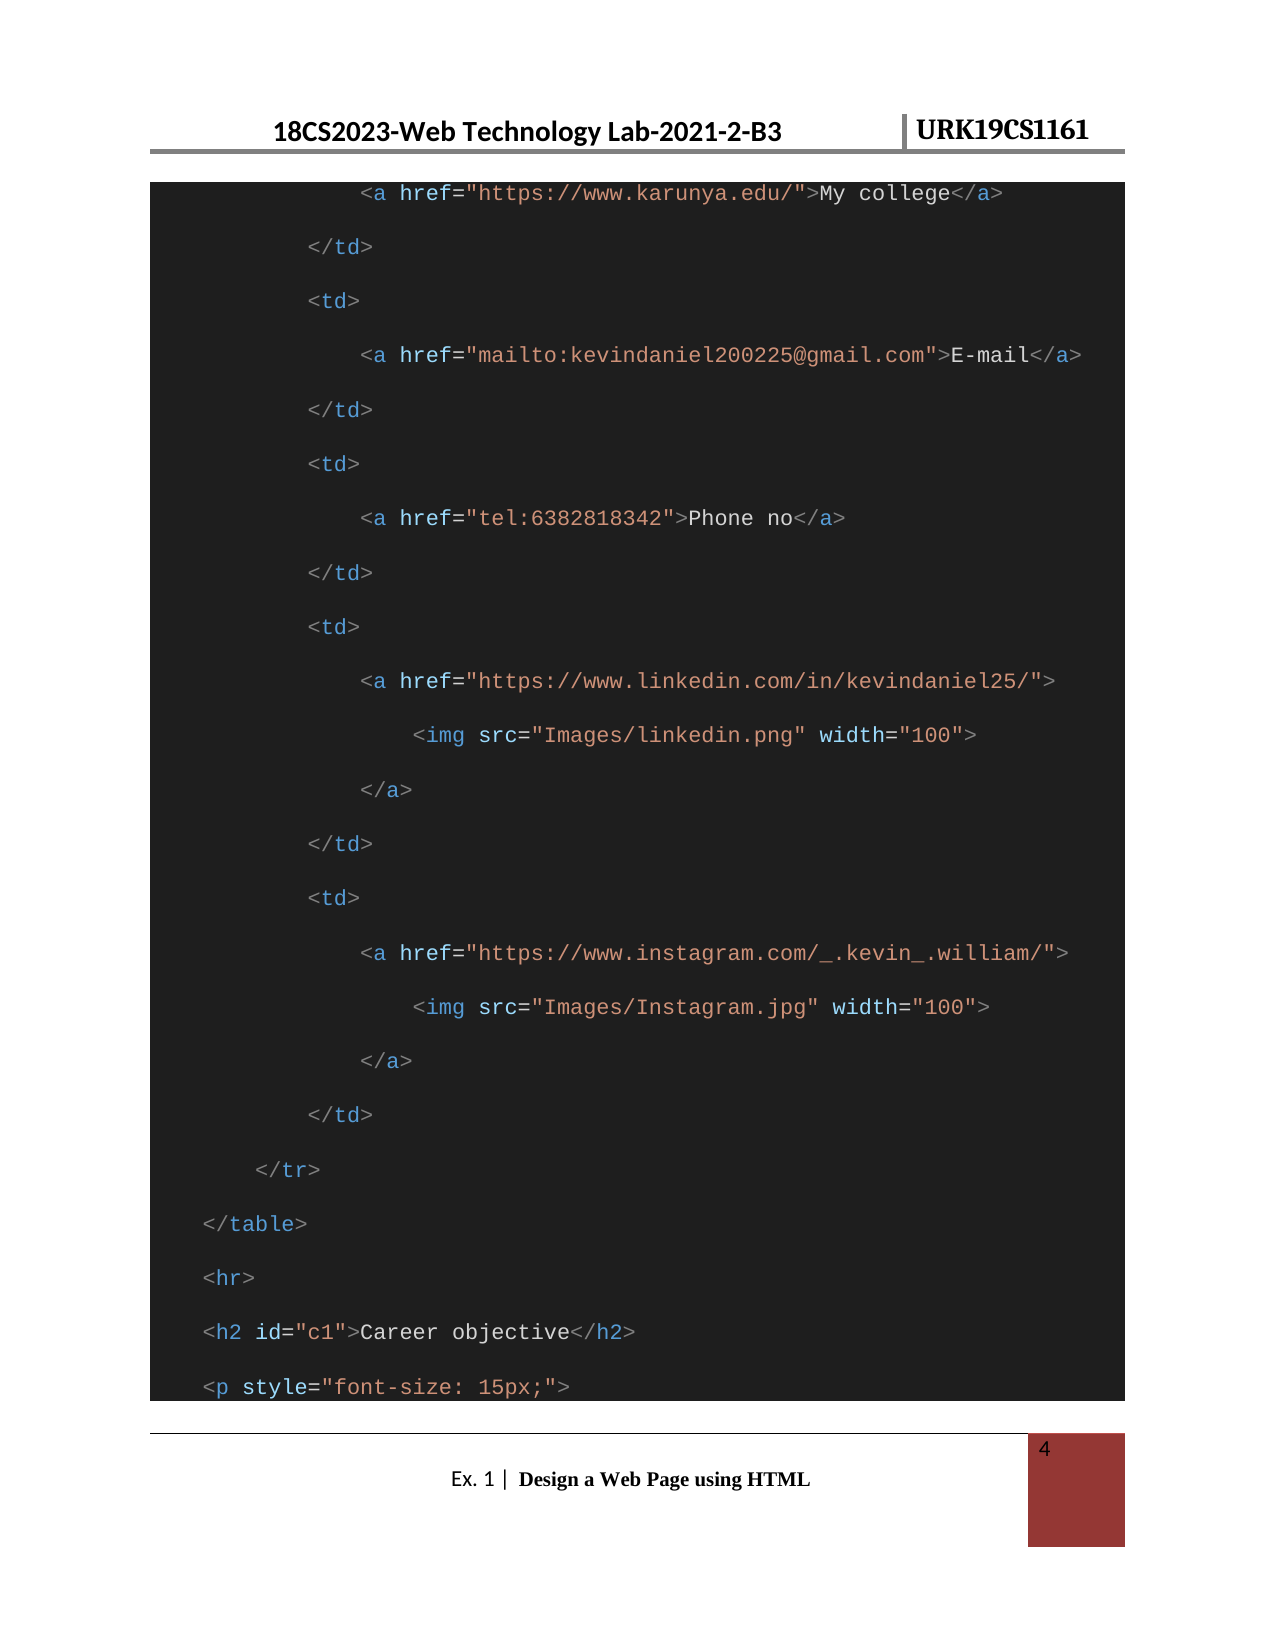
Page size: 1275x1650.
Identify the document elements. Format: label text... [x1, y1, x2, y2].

text </td> [150, 236, 1125, 261]
text </td> [150, 833, 1125, 858]
text <td> [150, 290, 1125, 315]
text </tr> [150, 1159, 1125, 1183]
text <a href="https://www.karunya.edu/">My college</a> [150, 182, 1125, 207]
text <hr> [150, 1267, 1125, 1292]
text </table> [150, 1213, 1125, 1238]
text </td> [150, 1104, 1125, 1129]
text <img src="Images/Instagram.jpg" width="100"> [150, 996, 1125, 1021]
text <td> [150, 616, 1125, 641]
text </a> [150, 1050, 1125, 1075]
text <p style="font-size: 15px;"> [150, 1376, 1125, 1401]
text <h2 id="c1">Career objective</h2> [150, 1322, 1125, 1346]
text <a href="tel:6382818342">Phone no</a> [150, 507, 1125, 532]
text <a href="https://www.instagram.com/_.kevin_.william/"> [150, 942, 1125, 966]
text </td> [150, 562, 1125, 587]
text </td> [150, 399, 1125, 424]
text <td> [150, 453, 1125, 478]
text <a href="https://www.linkedin.com/in/kevindaniel25/"> [150, 670, 1125, 695]
text <img src="Images/linkedin.png" width="100"> [150, 724, 1125, 749]
text </a> [150, 779, 1125, 804]
text <a href="mailto:kevindaniel200225@gmail.com">E-mail</a> [150, 345, 1125, 369]
text <td> [150, 887, 1125, 912]
